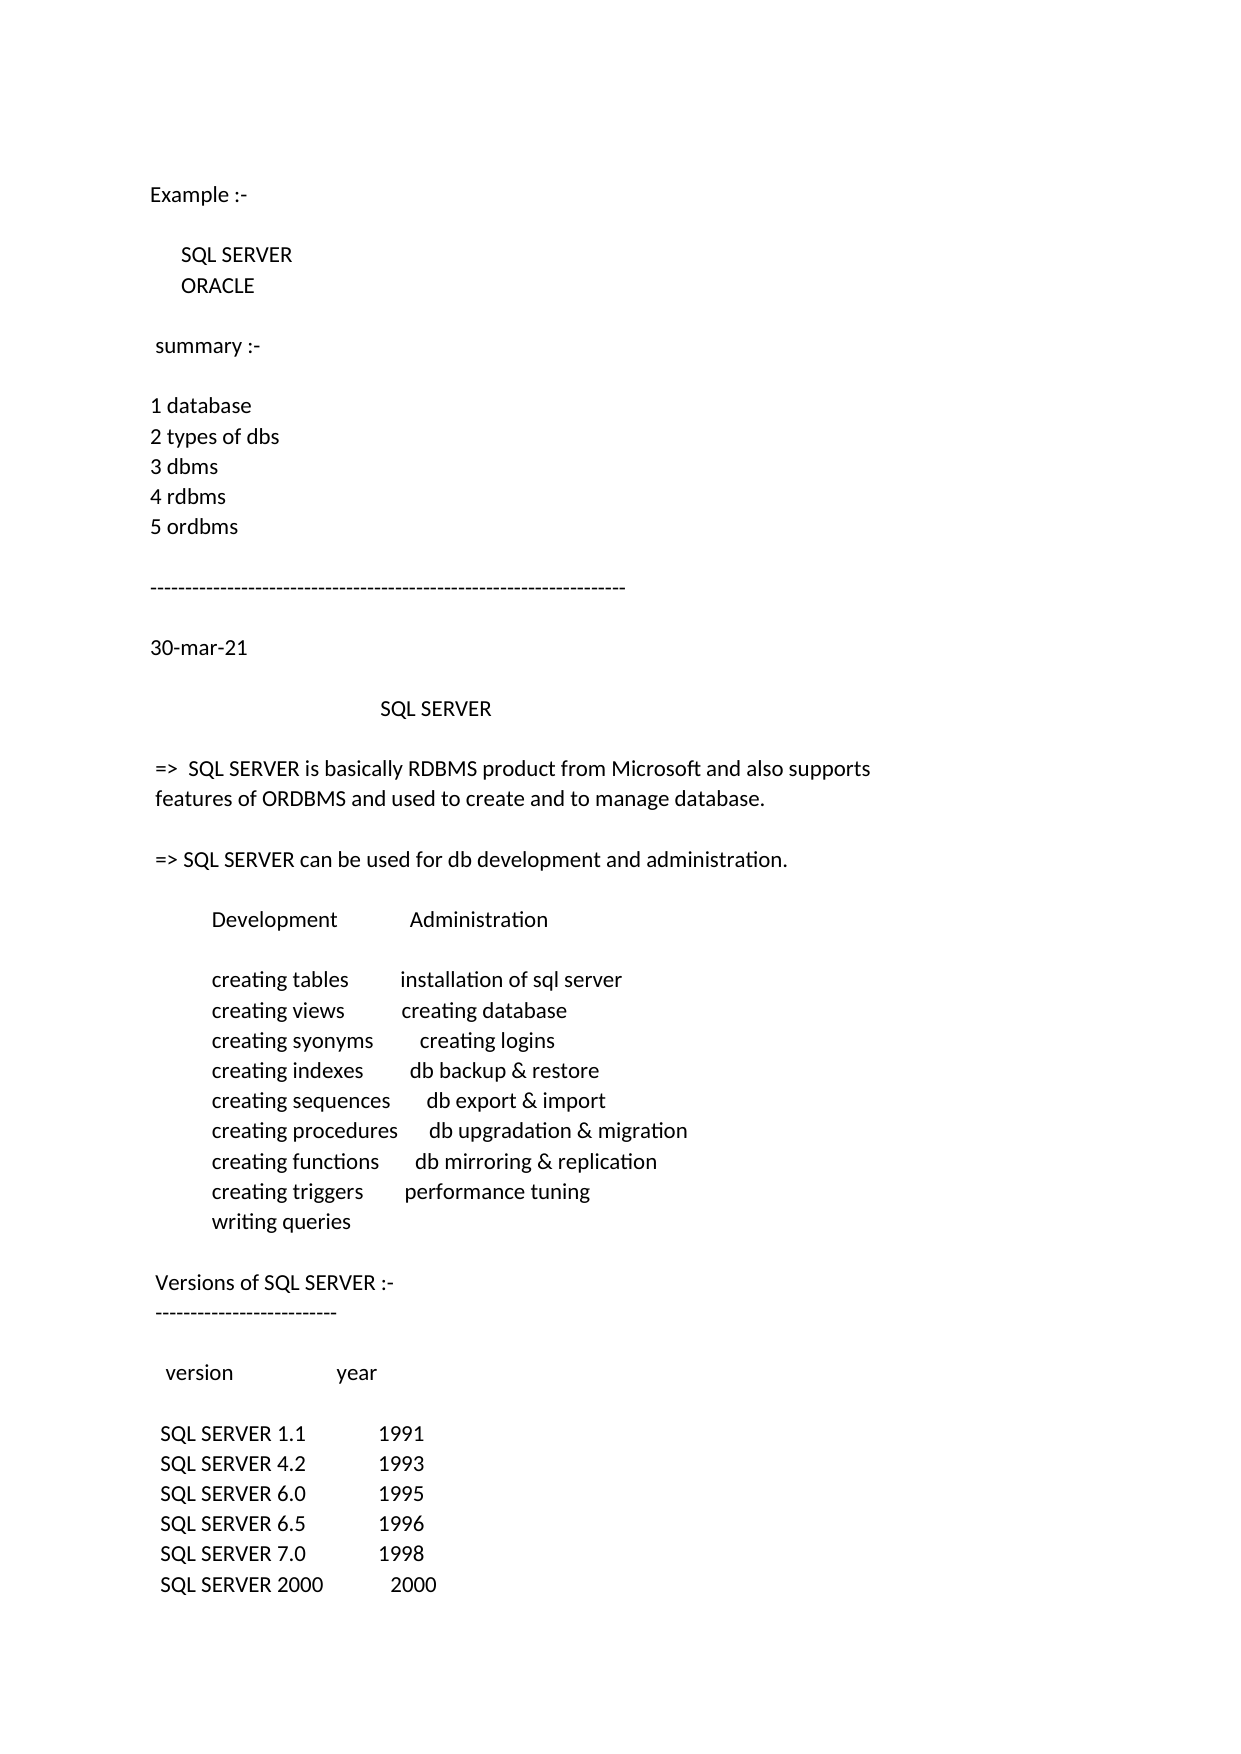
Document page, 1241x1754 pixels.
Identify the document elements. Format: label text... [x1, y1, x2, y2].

text => SQL SERVER is basically RDBMS product from Microsoft and also supports [150, 754, 1090, 782]
text 4 rdbms [150, 482, 1090, 510]
text creating triggers performance tuning [150, 1177, 1090, 1205]
text creating sequences db export & import [150, 1086, 1090, 1114]
text SQL SERVER [150, 694, 1090, 722]
text => SQL SERVER can be used for db development and administration. [150, 845, 1090, 873]
text Development Administration [150, 905, 1090, 933]
text creating indexes db backup & restore [150, 1056, 1090, 1084]
text 1 database [150, 392, 1090, 420]
text version year [150, 1358, 1090, 1386]
text creating tables installation of sql server [150, 966, 1090, 994]
text SQL SERVER 7.0 1998 [150, 1539, 1090, 1568]
text SQL SERVER 6.0 1995 [150, 1479, 1090, 1507]
text Example :- [150, 180, 1090, 208]
text SQL SERVER 4.2 1993 [150, 1449, 1090, 1477]
text -------------------------- [150, 1298, 1090, 1326]
text SQL SERVER [150, 241, 1090, 269]
text ORACLE [150, 271, 1090, 299]
text SQL SERVER 2000 2000 [150, 1570, 1090, 1598]
text SQL SERVER 6.5 1996 [150, 1509, 1090, 1537]
text creating functions db mirroring & replication [150, 1147, 1090, 1175]
text -------------------------------------------------------------------- [150, 573, 1090, 601]
text creating syonyms creating logins [150, 1026, 1090, 1054]
text 5 ordbms [150, 512, 1090, 541]
text features of ORDBMS and used to create and to manage database. [150, 784, 1090, 812]
text summary :- [150, 331, 1090, 359]
text 2 types of dbs [150, 422, 1090, 450]
text creating views creating database [150, 996, 1090, 1024]
text creating procedures db upgradation & migration [150, 1117, 1090, 1145]
text Versions of SQL SERVER :- [150, 1268, 1090, 1296]
text 30-mar-21 [150, 633, 1090, 661]
text 3 dbms [150, 452, 1090, 480]
text writing queries [150, 1207, 1090, 1235]
text SQL SERVER 1.1 1991 [150, 1419, 1090, 1447]
